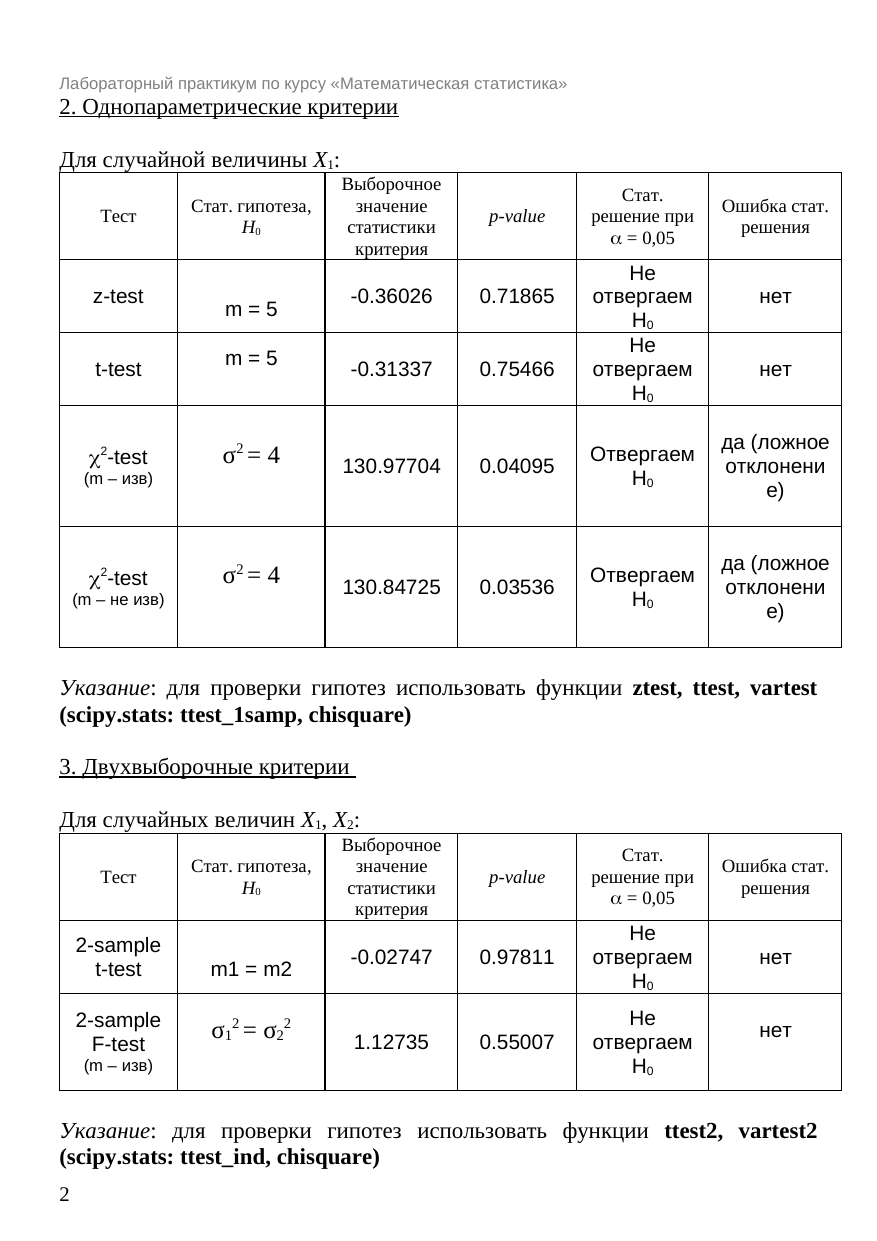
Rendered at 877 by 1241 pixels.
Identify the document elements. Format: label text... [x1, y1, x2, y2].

table_cell -0.02747 [326, 921, 457, 993]
table_cell 1.12735 [326, 994, 457, 1089]
table_cell да (ложное отклонение) [709, 527, 841, 647]
table_cell Отвергаем H0 [577, 406, 708, 526]
table_cell 0.04095 [458, 406, 576, 526]
table_cell нет [709, 921, 841, 993]
text 3. Двухвыборочные критерии [59, 753, 818, 780]
table_header Стат. гипотеза, H0 [178, 834, 324, 920]
table_cell σ2 = 4 [178, 527, 324, 647]
table_cell m = 5 [178, 260, 324, 332]
table_header p-value [458, 173, 576, 259]
table_cell да (ложное отклонение) [709, 406, 841, 526]
table_cell 130.84725 [326, 527, 457, 647]
table_header Выборочное значение статистики критерия [326, 173, 457, 259]
table_cell m1 = m2 [178, 921, 324, 993]
table_cell Отвергаем H0 [577, 527, 708, 647]
table_header Тест [60, 834, 177, 920]
table_cell Не отвергаем H0 [577, 333, 708, 405]
text Для случайной величины X1: [59, 146, 818, 172]
table_cell 0.71865 [458, 260, 576, 332]
table_cell нет [709, 994, 841, 1089]
table_cell 0.55007 [458, 994, 576, 1089]
table_cell 130.97704 [326, 406, 457, 526]
table_cell σ2 = 4 [178, 406, 324, 526]
table_cell 0.03536 [458, 527, 576, 647]
table_header Тест [60, 173, 177, 259]
table_cell Не отвергаем H0 [577, 260, 708, 332]
table_header Ошибка стат. решения [709, 173, 841, 259]
table_cell m = 5 [178, 333, 324, 405]
table_cell z-test [60, 260, 177, 332]
table_cell 0.97811 [458, 921, 576, 993]
table_cell 0.75466 [458, 333, 576, 405]
table_cell нет [709, 333, 841, 405]
table_header Стат. решение при = 0,05 [577, 834, 708, 920]
table_header p-value [458, 834, 576, 920]
table_cell 2-sample F-test (m – изв) [60, 994, 177, 1089]
table_header Стат. решение при = 0,05 [577, 173, 708, 259]
table_cell -0.31337 [326, 333, 457, 405]
table_header Ошибка стат. решения [709, 834, 841, 920]
table_cell нет [709, 260, 841, 332]
table_cell 2-test (m – не изв) [60, 527, 177, 647]
table_cell t-test [60, 333, 177, 405]
table_cell Не отвергаем H0 [577, 994, 708, 1089]
table_cell Не отвергаем H0 [577, 921, 708, 993]
table_header Стат. гипотеза, H0 [178, 173, 324, 259]
table_cell σ12 = σ22 [178, 994, 324, 1089]
text Указание: для проверки гипотез использовать функции ttest2, vartest2 (scipy.stats: ttest_ind, chisquare) [59, 1117, 818, 1169]
table_cell -0.36026 [326, 260, 457, 332]
table_header Выборочное значение статистики критерия [326, 834, 457, 920]
table_cell 2-sample t-test [60, 921, 177, 993]
text 2. Однопараметрические критерии [59, 93, 818, 119]
table_cell 2-test (m – изв) [60, 406, 177, 526]
text Для случайных величин X1, X2: [59, 806, 818, 832]
text Указание: для проверки гипотез использовать функции ztest, ttest, vartest (scipy.stats: ttest_1samp, chisquare) [59, 674, 818, 727]
